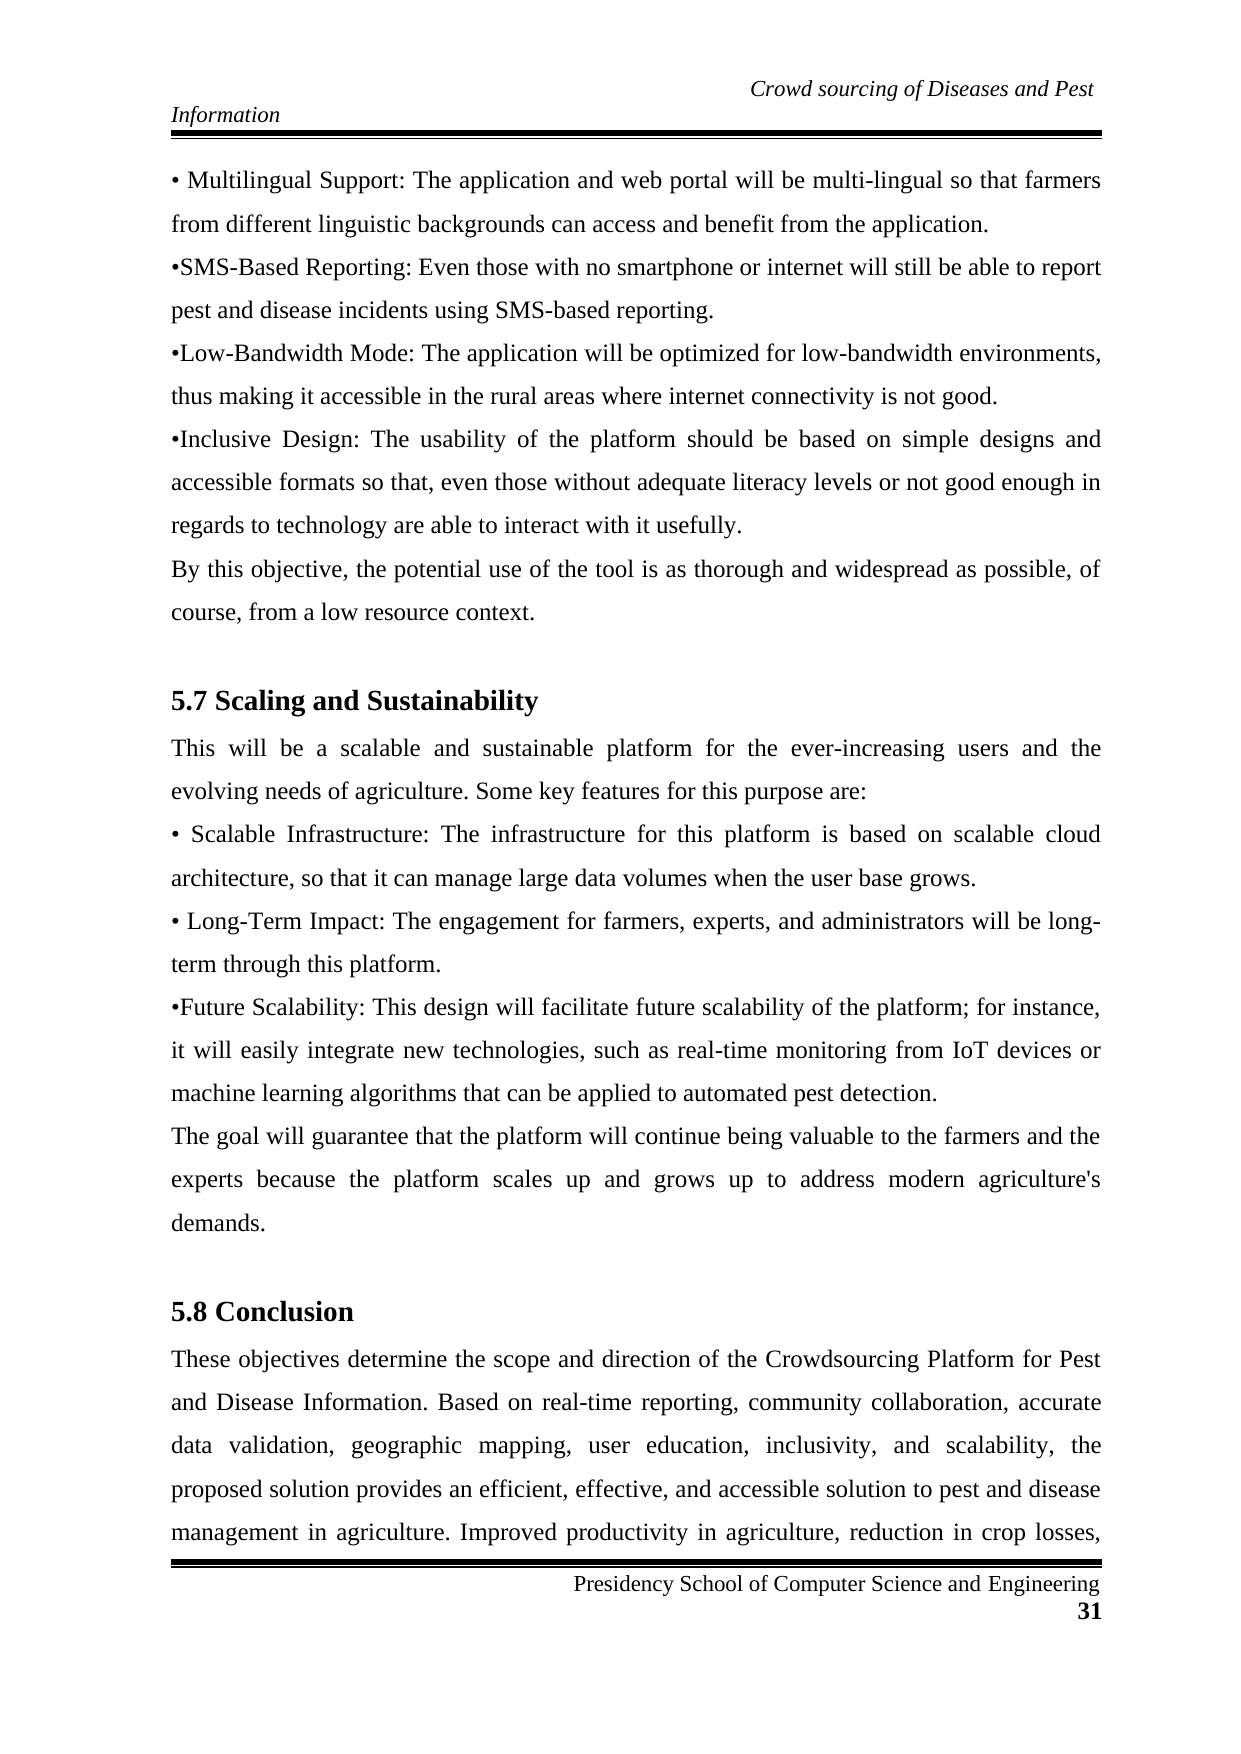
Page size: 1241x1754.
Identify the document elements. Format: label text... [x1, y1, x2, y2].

text • Scalable Infrastructure: The infrastructure for this platform is based on scalable cloud architecture, so that it can manage large data volumes when the user base grows. [171, 819, 1102, 891]
text •Inclusive Design: The usability of the platform should be based on simple designs and accessible formats so that, even those without adequate literacy levels or not good enough in regards to technology are able to interact with it usefully. [171, 424, 1102, 539]
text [171, 1344, 1102, 1546]
text • Multilingual Support: The application and web portal will be multi-lingual so that farmers from different linguistic backgrounds can access and benefit from the application. [171, 166, 1102, 237]
text • Long-Term Impact: The engagement for farmers, experts, and administrators will be long-term through this platform. [171, 906, 1102, 978]
text 5.8 Conclusion [171, 1294, 1102, 1327]
text •SMS-Based Reporting: Even those with no smartphone or internet will still be able to report pest and disease incidents using SMS-based reporting. [171, 252, 1102, 324]
text The goal will guarantee that the platform will continue being valuable to the farmers and the experts because the platform scales up and grows up to address modern agriculture's demands. [171, 1121, 1102, 1236]
text •Future Scalability: This design will facilitate future scalability of the platform; for instance, it will easily integrate new technologies, such as real-time monitoring from IoT devices or machine learning algorithms that can be applied to automated pest detection. [171, 992, 1102, 1107]
text 5.7 Scaling and Sustainability [171, 683, 1102, 717]
text •Low-Bandwidth Mode: The application will be optimized for low-bandwidth environments, thus making it accessible in the rural areas where internet connectivity is not good. [171, 338, 1102, 410]
text By this objective, the potential use of the tool is as thorough and widespread as possible, of course, from a low resource context. [171, 554, 1102, 626]
text This will be a scalable and sustainable platform for the ever-increasing users and the evolving needs of agriculture. Some key features for this purpose are: [171, 733, 1102, 805]
